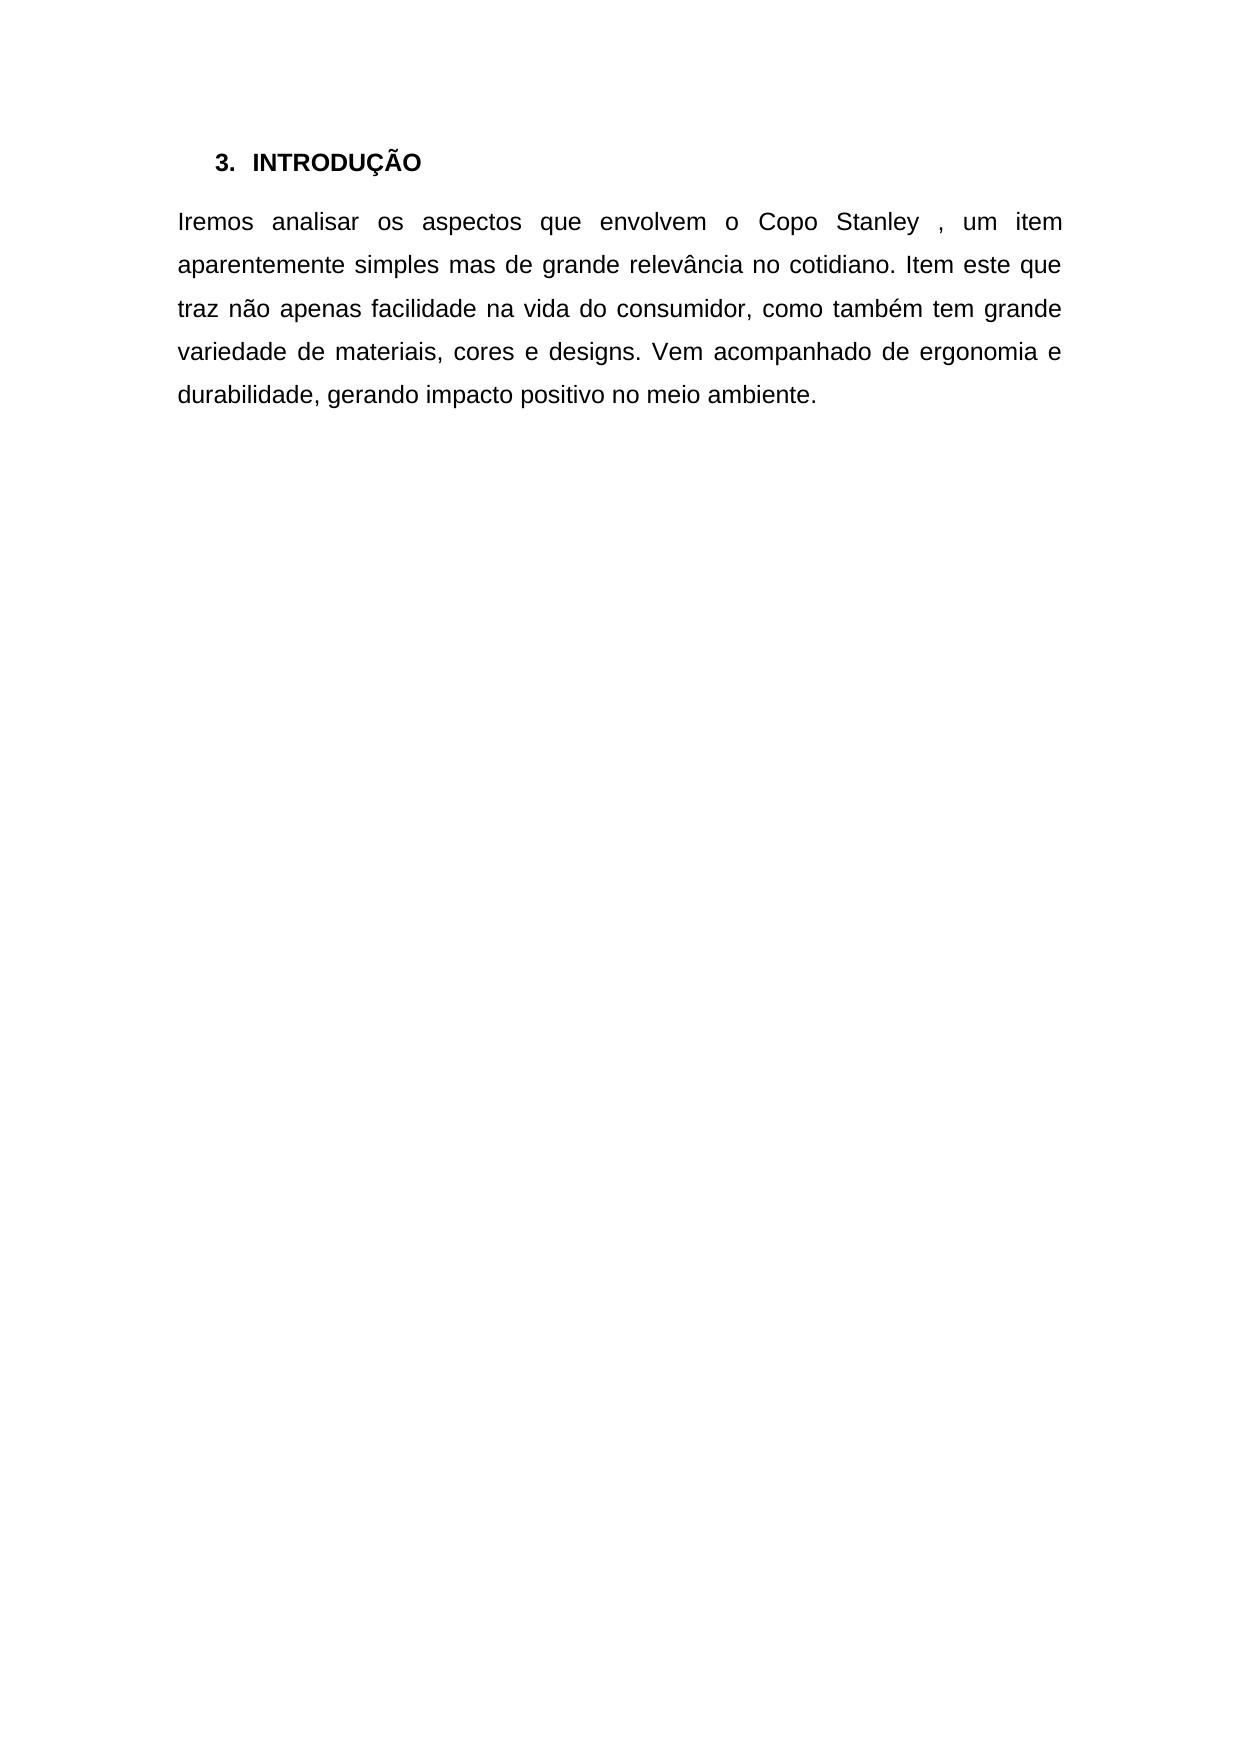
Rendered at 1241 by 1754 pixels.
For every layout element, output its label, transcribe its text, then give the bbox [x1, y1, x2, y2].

subtitle INTRODUÇÃO [215, 148, 1063, 176]
text Iremos analisar os aspectos que envolvem o Copo Stanley , um item aparentemente simples mas de grande relevância no cotidiano. Item este que traz não apenas facilidade na vida do consumidor, como também tem grande variedade de materiais, cores e designs. Vem acompanhado de ergonomia e durabilidade, gerando impacto positivo no meio ambiente. [177, 207, 1063, 409]
